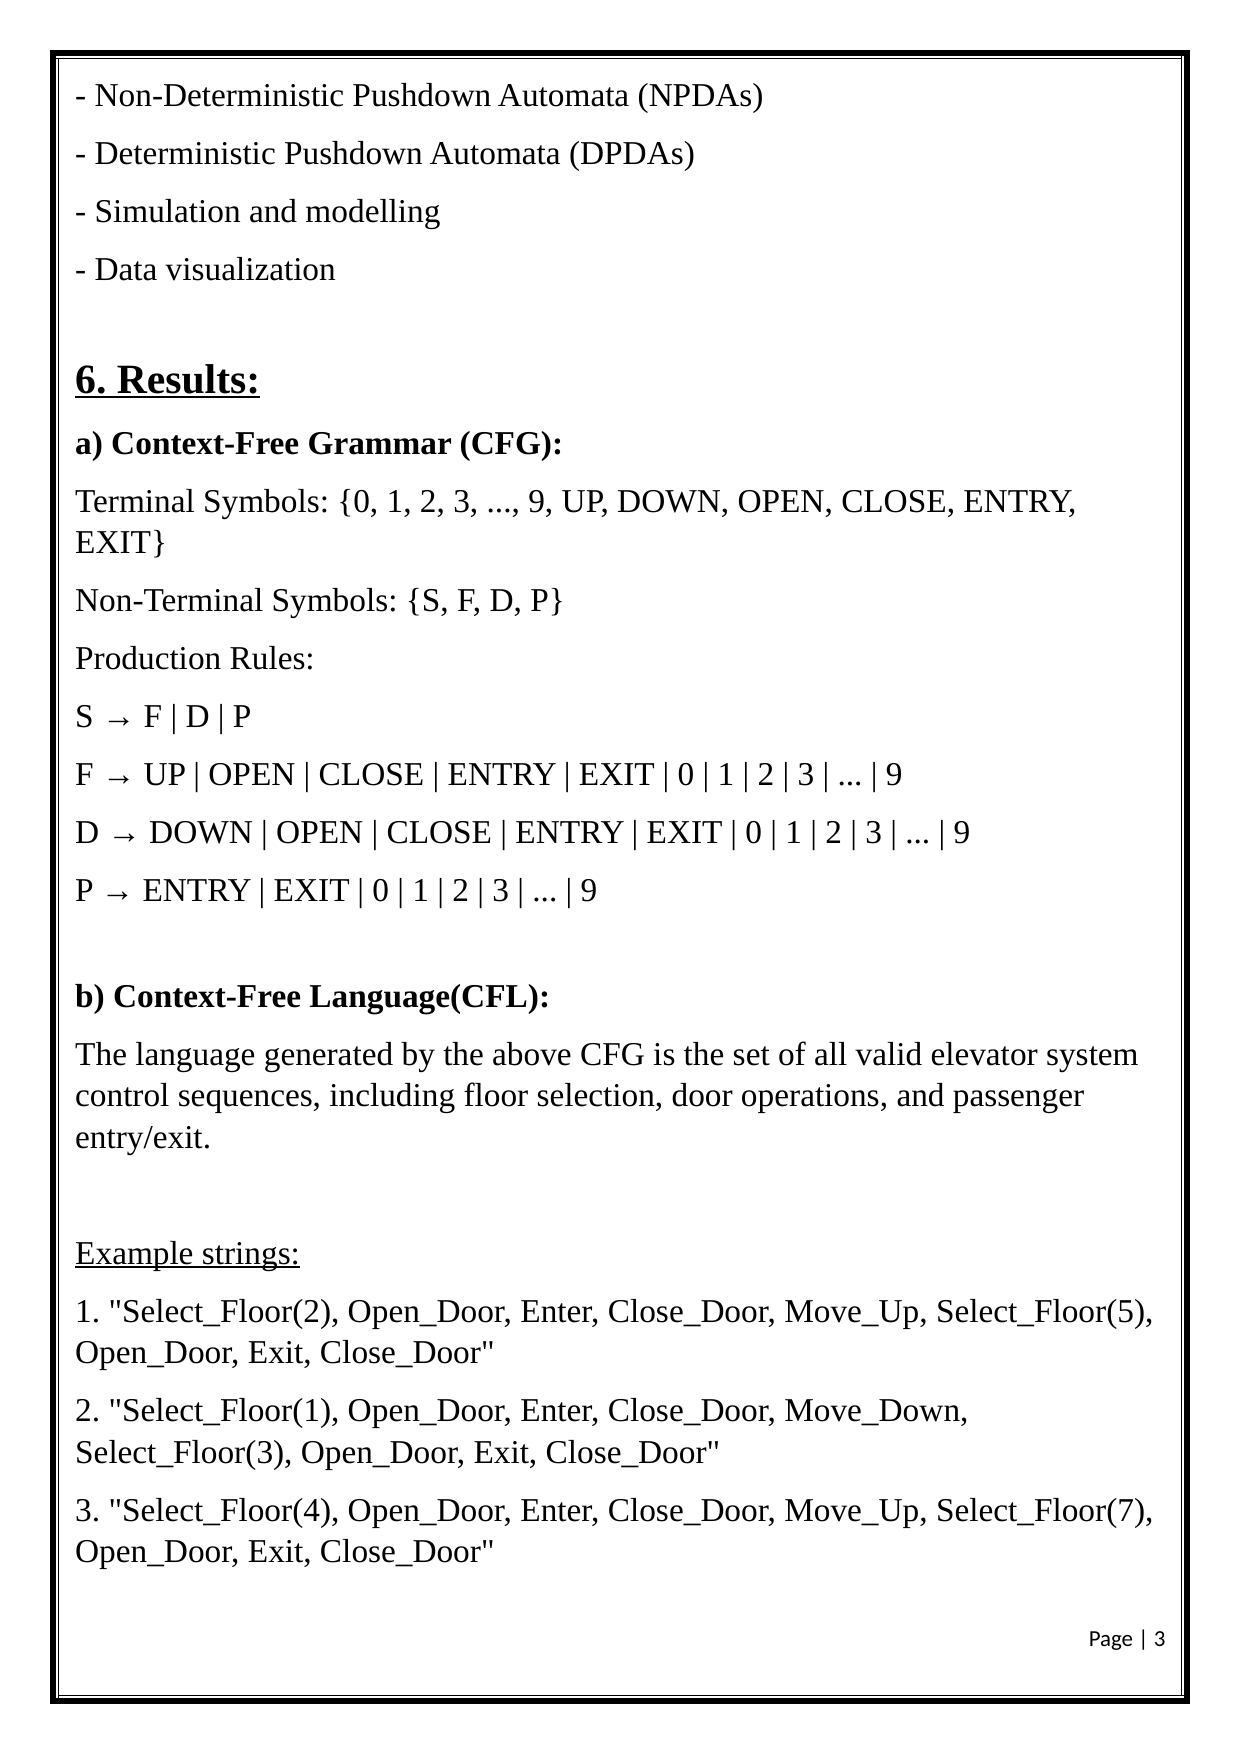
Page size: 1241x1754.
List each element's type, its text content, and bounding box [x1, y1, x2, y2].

text D → DOWN | OPEN | CLOSE | ENTRY | EXIT | 0 | 1 | 2 | 3 | ... | 9 [75, 813, 1165, 851]
text - Non-Deterministic Pushdown Automata (NPDAs) [75, 75, 1165, 113]
text 1. "Select_Floor(2), Open_Door, Enter, Close_Door, Move_Up, Select_Floor(5), Open_Door, Exit, Close_Door" [75, 1291, 1165, 1371]
text S → F | D | P [75, 697, 1165, 735]
text P → ENTRY | EXIT | 0 | 1 | 2 | 3 | ... | 9 [75, 871, 1165, 909]
text 2. "Select_Floor(1), Open_Door, Enter, Close_Door, Move_Down, Select_Floor(3), Open_Door, Exit, Close_Door" [75, 1391, 1165, 1470]
text Terminal Symbols: {0, 1, 2, 3, ..., 9, UP, DOWN, OPEN, CLOSE, ENTRY, EXIT} [75, 481, 1165, 561]
text Example strings: [75, 1233, 1165, 1271]
text F → UP | OPEN | CLOSE | ENTRY | EXIT | 0 | 1 | 2 | 3 | ... | 9 [75, 754, 1165, 793]
text 6. Results: [75, 355, 1165, 403]
text a) Context-Free Grammar (CFG): [75, 423, 1165, 461]
text b) Context-Free Language(CFL): [75, 976, 1165, 1015]
text The language generated by the above CFG is the set of all valid elevator system control sequences, including floor selection, door operations, and passenger entry/exit. [75, 1034, 1165, 1155]
text - Data visualization [75, 249, 1165, 287]
text Production Rules: [75, 638, 1165, 677]
text - Deterministic Pushdown Automata (DPDAs) [75, 133, 1165, 171]
text 3. "Select_Floor(4), Open_Door, Enter, Close_Door, Move_Up, Select_Floor(7), Open_Door, Exit, Close_Door" [75, 1490, 1165, 1569]
text Non-Terminal Symbols: {S, F, D, P} [75, 581, 1165, 619]
text - Simulation and modelling [75, 191, 1165, 229]
